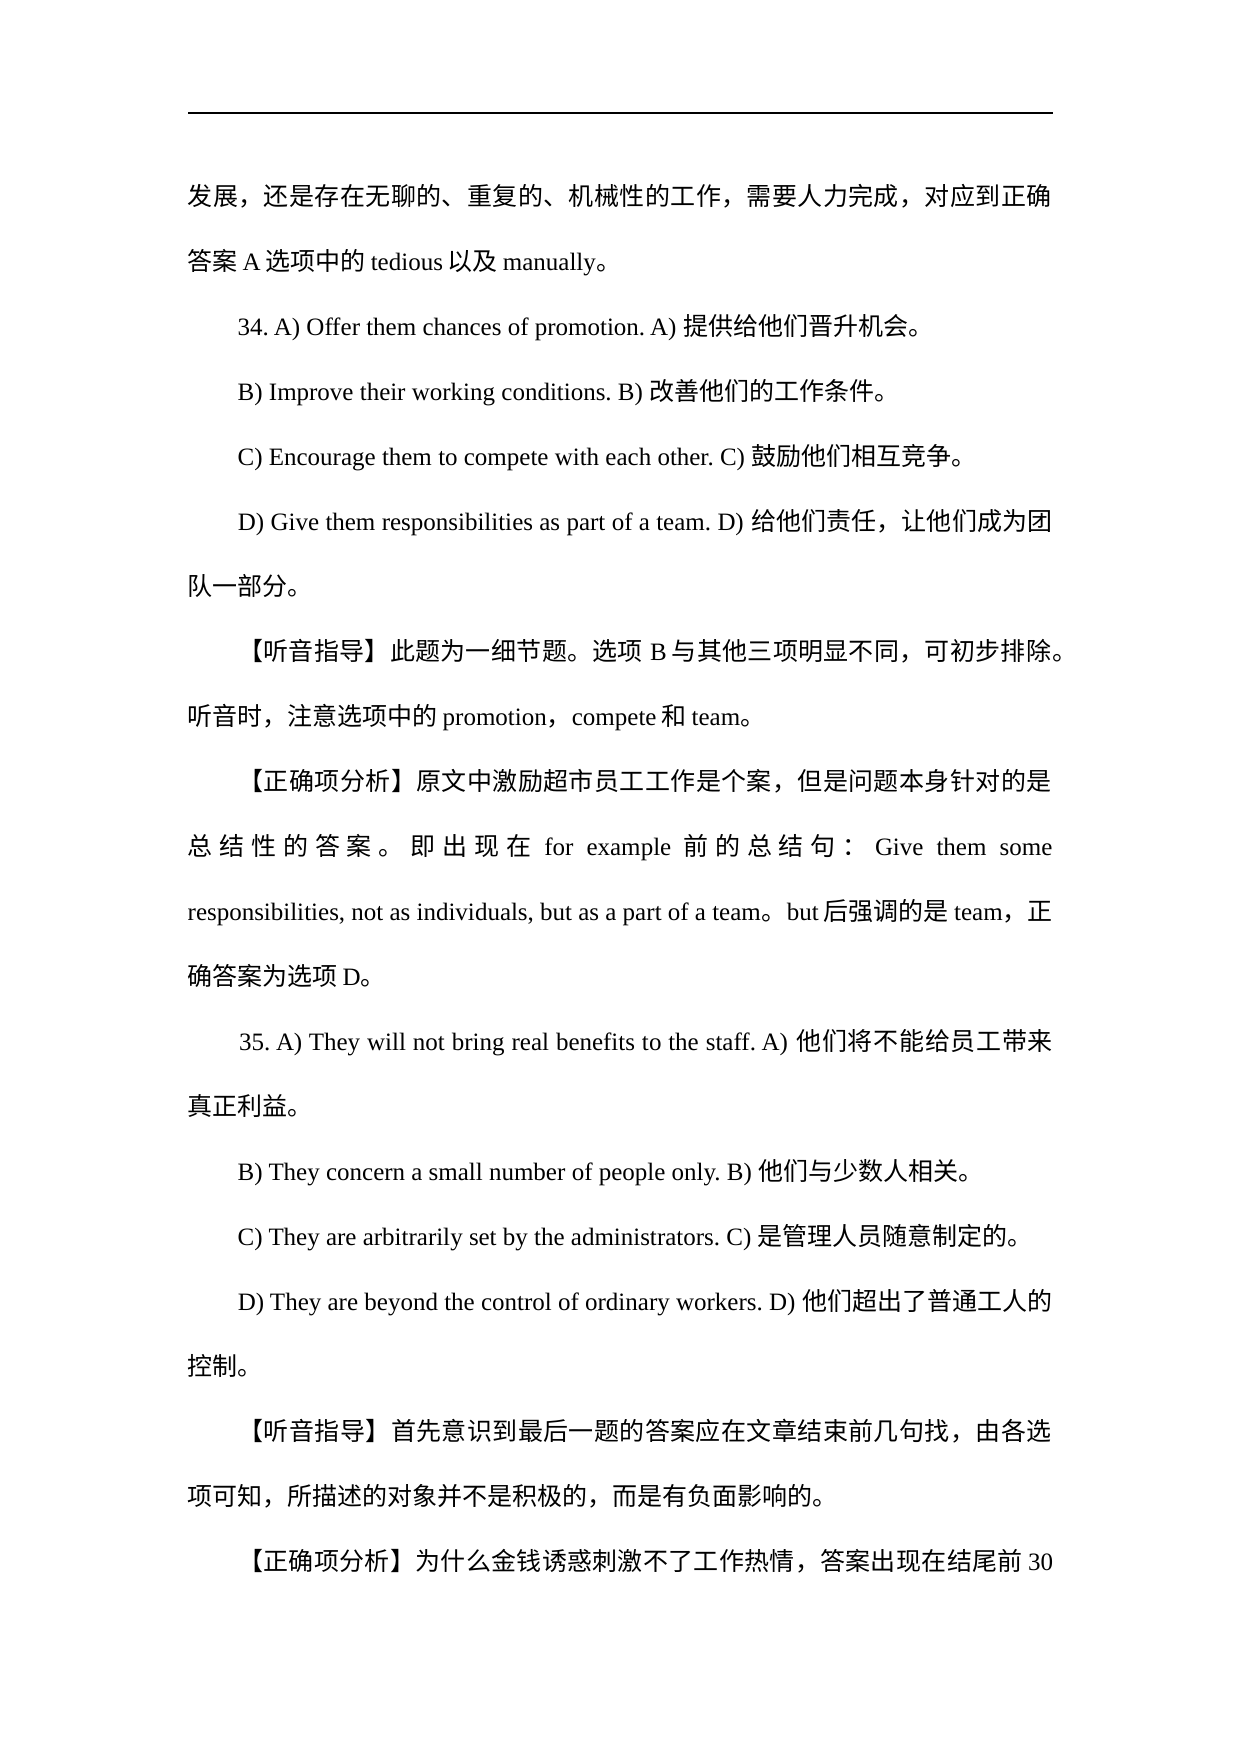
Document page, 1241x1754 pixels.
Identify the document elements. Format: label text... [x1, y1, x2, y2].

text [187, 1527, 1053, 1592]
text 【听音指导】此题为一细节题。选项B与其他三项明显不同，可初步排除。听音时，注意选项中的promotion，compete和team。 [187, 617, 1053, 747]
text 【正确项分析】原文中激励超市员工工作是个案，但是问题本身针对的是总结性的答案。即出现在for example前的总结句：Give them some responsibilities, not as individuals, but as a part of a team。but后强调的是team，正确答案为选项D。 [187, 747, 1053, 1007]
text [187, 162, 1053, 292]
text D) They are beyond the control of ordinary workers. D) 他们超出了普通工人的控制。 [187, 1267, 1053, 1397]
text 【听音指导】首先意识到最后一题的答案应在文章结束前几句找，由各选项可知，所描述的对象并不是积极的，而是有负面影响的。 [187, 1397, 1053, 1527]
text D) Give them responsibilities as part of a team. D) 给他们责任，让他们成为团队一部分。 [187, 487, 1053, 617]
text B) Improve their working conditions. B) 改善他们的工作条件。 [187, 357, 1053, 422]
text C) They are arbitrarily set by the administrators. C) 是管理人员随意制定的。 [187, 1202, 1053, 1267]
text 35. A) They will not bring real benefits to the staff. A) 他们将不能给员工带来真正利益。 [187, 1007, 1053, 1137]
text C) Encourage them to compete with each other. C) 鼓励他们相互竞争。 [187, 422, 1053, 487]
text 34. A) Offer them chances of promotion. A) 提供给他们晋升机会。 [187, 292, 1053, 357]
text B) They concern a small number of people only. B) 他们与少数人相关。 [187, 1137, 1053, 1202]
